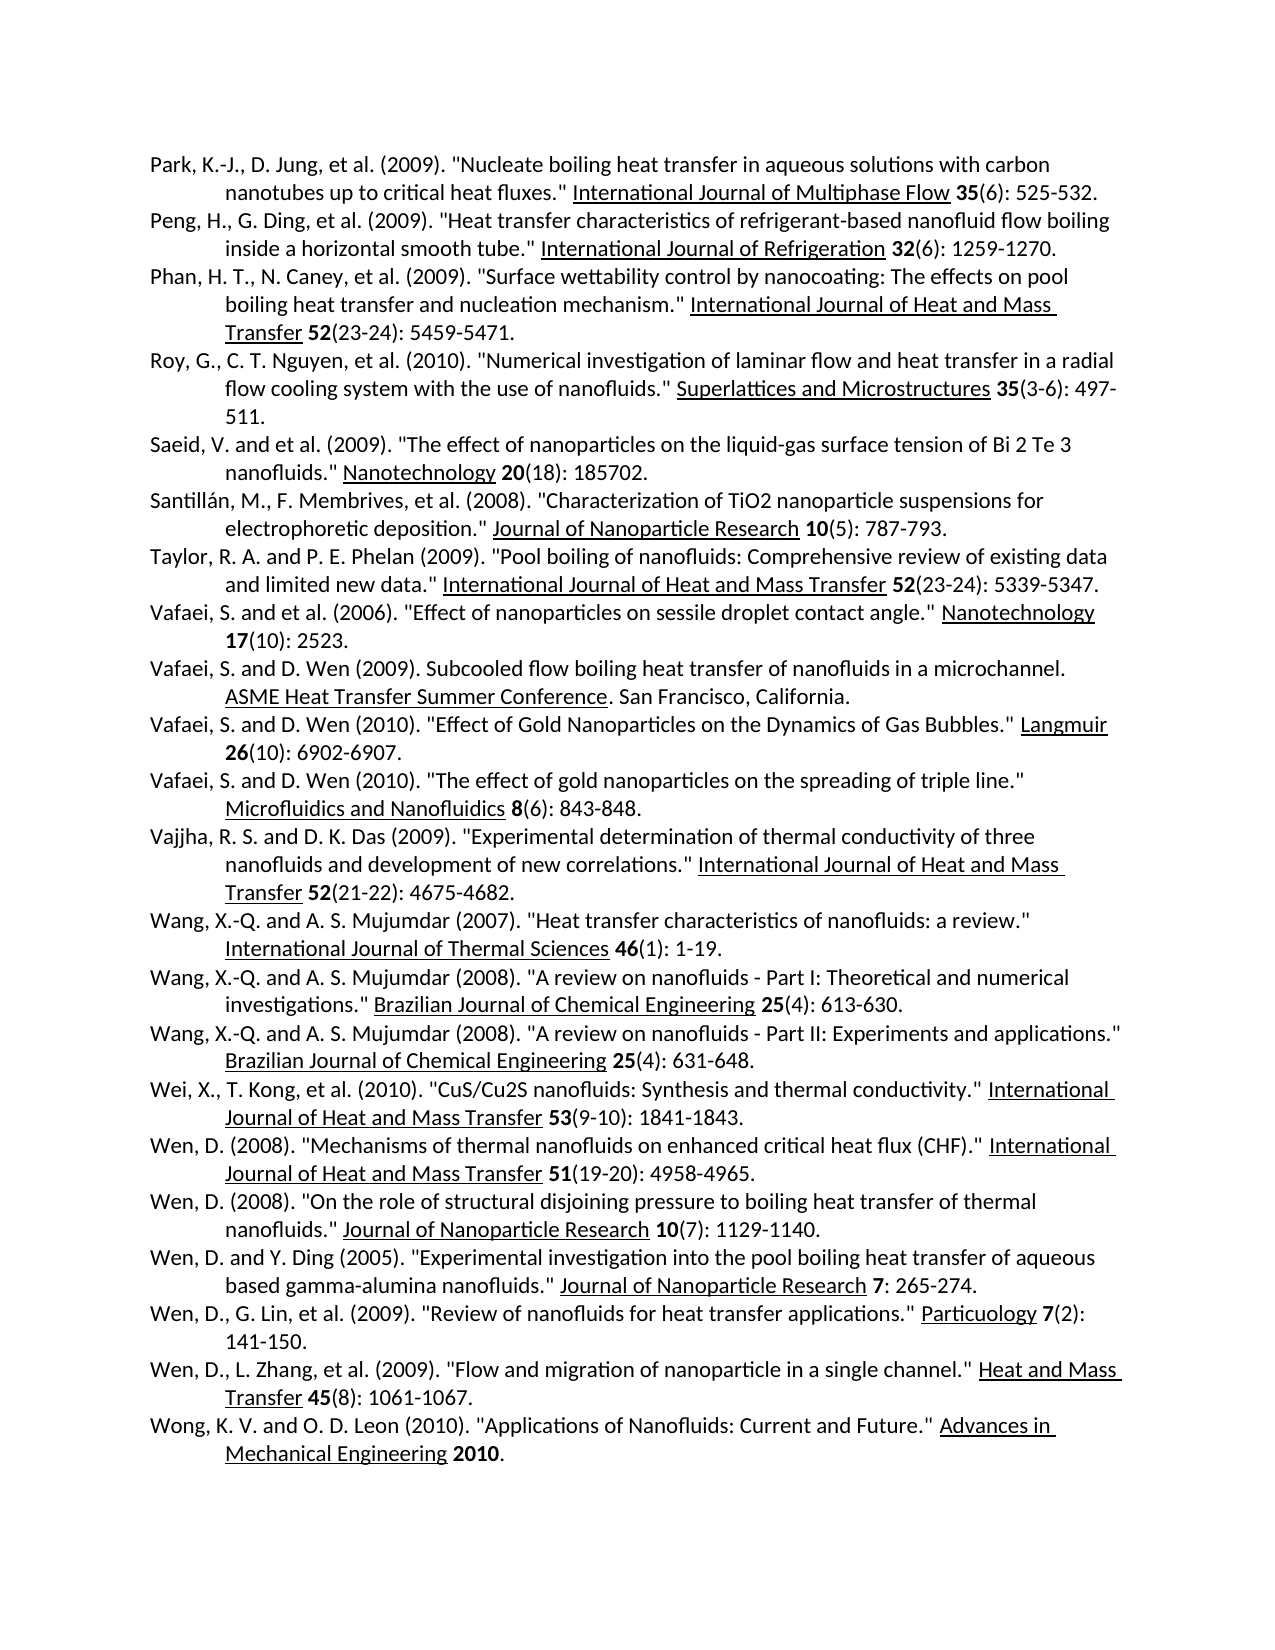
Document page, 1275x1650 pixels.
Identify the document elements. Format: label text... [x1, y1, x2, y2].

text Park, K.-J., D. Jung, et al. (2009). "Nucleate boiling heat transfer in aqueous solutions with carbon nanotubes up to critical heat fluxes." International Journal of Multiphase Flow 35(6): 525-532. [150, 150, 1125, 206]
text Wang, X.-Q. and A. S. Mujumdar (2008). "A review on nanofluids - Part I: Theoretical and numerical investigations." Brazilian Journal of Chemical Engineering 25(4): 613-630. [150, 963, 1125, 1019]
text Wen, D. (2008). "On the role of structural disjoining pressure to boiling heat transfer of thermal nanofluids." Journal of Nanoparticle Research 10(7): 1129-1140. [150, 1187, 1125, 1243]
text Saeid, V. and et al. (2009). "The effect of nanoparticles on the liquid-gas surface tension of Bi 2 Te 3 nanofluids." Nanotechnology 20(18): 185702. [150, 430, 1125, 486]
text Phan, H. T., N. Caney, et al. (2009). "Surface wettability control by nanocoating: The effects on pool boiling heat transfer and nucleation mechanism." International Journal of Heat and Mass Transfer 52(23-24): 5459-5471. [150, 262, 1125, 346]
text Wong, K. V. and O. D. Leon (2010). "Applications of Nanofluids: Current and Future." Advances in Mechanical Engineering 2010. [150, 1411, 1125, 1467]
text Wen, D. (2008). "Mechanisms of thermal nanofluids on enhanced critical heat flux (CHF)." International Journal of Heat and Mass Transfer 51(19-20): 4958-4965. [150, 1131, 1125, 1187]
text Vafaei, S. and et al. (2006). "Effect of nanoparticles on sessile droplet contact angle." Nanotechnology 17(10): 2523. [150, 598, 1125, 654]
text Roy, G., C. T. Nguyen, et al. (2010). "Numerical investigation of laminar flow and heat transfer in a radial flow cooling system with the use of nanofluids." Superlattices and Microstructures 35(3-6): 497-511. [150, 346, 1125, 430]
text Peng, H., G. Ding, et al. (2009). "Heat transfer characteristics of refrigerant-based nanofluid flow boiling inside a horizontal smooth tube." International Journal of Refrigeration 32(6): 1259-1270. [150, 206, 1125, 262]
text Wen, D., G. Lin, et al. (2009). "Review of nanofluids for heat transfer applications." Particuology 7(2): 141-150. [150, 1299, 1125, 1355]
text Wen, D. and Y. Ding (2005). "Experimental investigation into the pool boiling heat transfer of aqueous based gamma-alumina nanofluids." Journal of Nanoparticle Research 7: 265-274. [150, 1243, 1125, 1299]
text Vafaei, S. and D. Wen (2010). "Effect of Gold Nanoparticles on the Dynamics of Gas Bubbles." Langmuir 26(10): 6902-6907. [150, 710, 1125, 766]
text Wei, X., T. Kong, et al. (2010). "CuS/Cu2S nanofluids: Synthesis and thermal conductivity." International Journal of Heat and Mass Transfer 53(9-10): 1841-1843. [150, 1075, 1125, 1131]
text Taylor, R. A. and P. E. Phelan (2009). "Pool boiling of nanofluids: Comprehensive review of existing data and limited new data." International Journal of Heat and Mass Transfer 52(23-24): 5339-5347. [150, 542, 1125, 598]
text Vajjha, R. S. and D. K. Das (2009). "Experimental determination of thermal conductivity of three nanofluids and development of new correlations." International Journal of Heat and Mass Transfer 52(21-22): 4675-4682. [150, 822, 1125, 907]
text Wen, D., L. Zhang, et al. (2009). "Flow and migration of nanoparticle in a single channel." Heat and Mass Transfer 45(8): 1061-1067. [150, 1355, 1125, 1411]
text Wang, X.-Q. and A. S. Mujumdar (2008). "A review on nanofluids - Part II: Experiments and applications." Brazilian Journal of Chemical Engineering 25(4): 631-648. [150, 1019, 1125, 1075]
text Vafaei, S. and D. Wen (2009). Subcooled flow boiling heat transfer of nanofluids in a microchannel. ASME Heat Transfer Summer Conference. San Francisco, California. [150, 654, 1125, 710]
text Santillán, M., F. Membrives, et al. (2008). "Characterization of TiO2 nanoparticle suspensions for electrophoretic deposition." Journal of Nanoparticle Research 10(5): 787-793. [150, 486, 1125, 542]
text Wang, X.-Q. and A. S. Mujumdar (2007). "Heat transfer characteristics of nanofluids: a review." International Journal of Thermal Sciences 46(1): 1-19. [150, 907, 1125, 963]
text Vafaei, S. and D. Wen (2010). "The effect of gold nanoparticles on the spreading of triple line." Microfluidics and Nanofluidics 8(6): 843-848. [150, 766, 1125, 822]
